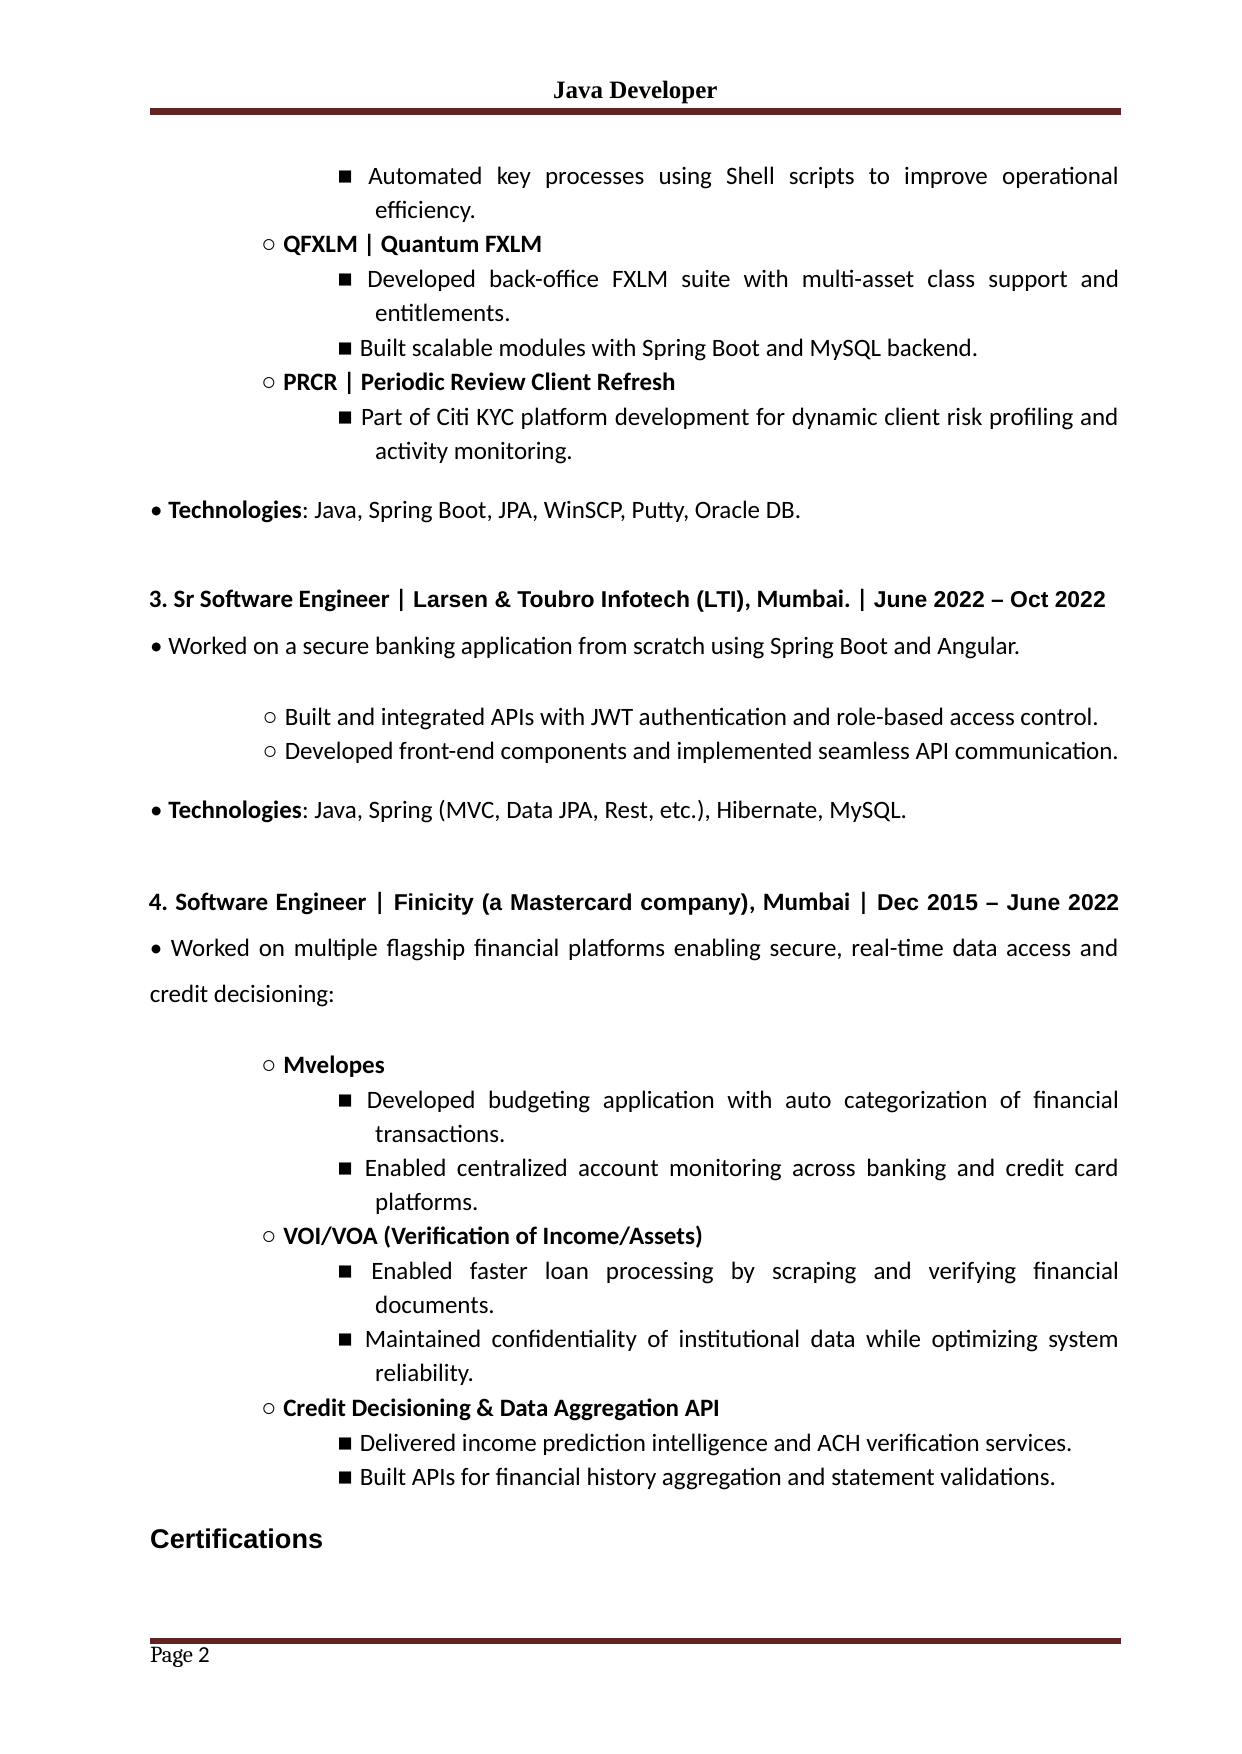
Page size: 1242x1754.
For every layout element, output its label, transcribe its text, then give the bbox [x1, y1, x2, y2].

text ■ Part of Citi KYC platform development for dynamic client risk profiling and activity monitoring. [337, 401, 1120, 466]
list Technologies: Java, Spring Boot, JPA, WinSCP, Putty, Oracle DB. [150, 495, 1120, 525]
text ○ QFXLM | Quantum FXLM [261, 228, 1120, 259]
list Technologies: Java, Spring (MVC, Data JPA, Rest, etc.), Hibernate, MySQL. [150, 795, 1120, 825]
text ■ Developed budgeting application with auto categorization of financial transactions. [337, 1084, 1120, 1148]
text ■ Delivered income prediction intelligence and ACH verification services. [337, 1427, 1120, 1457]
text ○ Developed front-end components and implemented seamless API communication. [262, 735, 1120, 766]
text 4. Software Engineer | Finicity (a Mastercard company), Mumbai | Dec 2015 – June 2022 • Worked on multiple flagship financial platforms enabling secure, real-time data access and credit decisioning: [148, 886, 1120, 1009]
text ■ Automated key processes using Shell scripts to improve operational efficiency. [337, 160, 1120, 224]
text 3. Sr Software Engineer | Larsen & Toubro Infotech (LTI), Mumbai. | June 2022 – Oct 2022 [148, 583, 1120, 614]
text ■ Maintained confidentiality of institutional data while optimizing system reliability. [337, 1323, 1120, 1388]
list Worked on a secure banking application from scratch using Spring Boot and Angular. [150, 630, 1120, 660]
text ○ Credit Decisioning & Data Aggregation API [261, 1392, 1120, 1422]
text ■ Built scalable modules with Spring Boot and MySQL backend. [337, 332, 1120, 362]
text ■ Enabled centralized account monitoring across banking and credit card platforms. [337, 1152, 1120, 1216]
text ■ Enabled faster loan processing by scraping and verifying financial documents. [337, 1255, 1120, 1320]
text ○ Built and integrated APIs with JWT authentication and role-based access control. [262, 701, 1120, 731]
text ○ Mvelopes [261, 1049, 1120, 1079]
text Certifications [150, 1523, 1120, 1554]
text ■ Developed back-office FXLM suite with multi-asset class support and entitlements. [337, 263, 1120, 328]
text ○ PRCR | Periodic Review Client Refresh [261, 366, 1120, 396]
text ○ VOI/VOA (Verification of Income/Assets) [261, 1220, 1120, 1251]
text ■ Built APIs for financial history aggregation and statement validations. [337, 1461, 1120, 1492]
